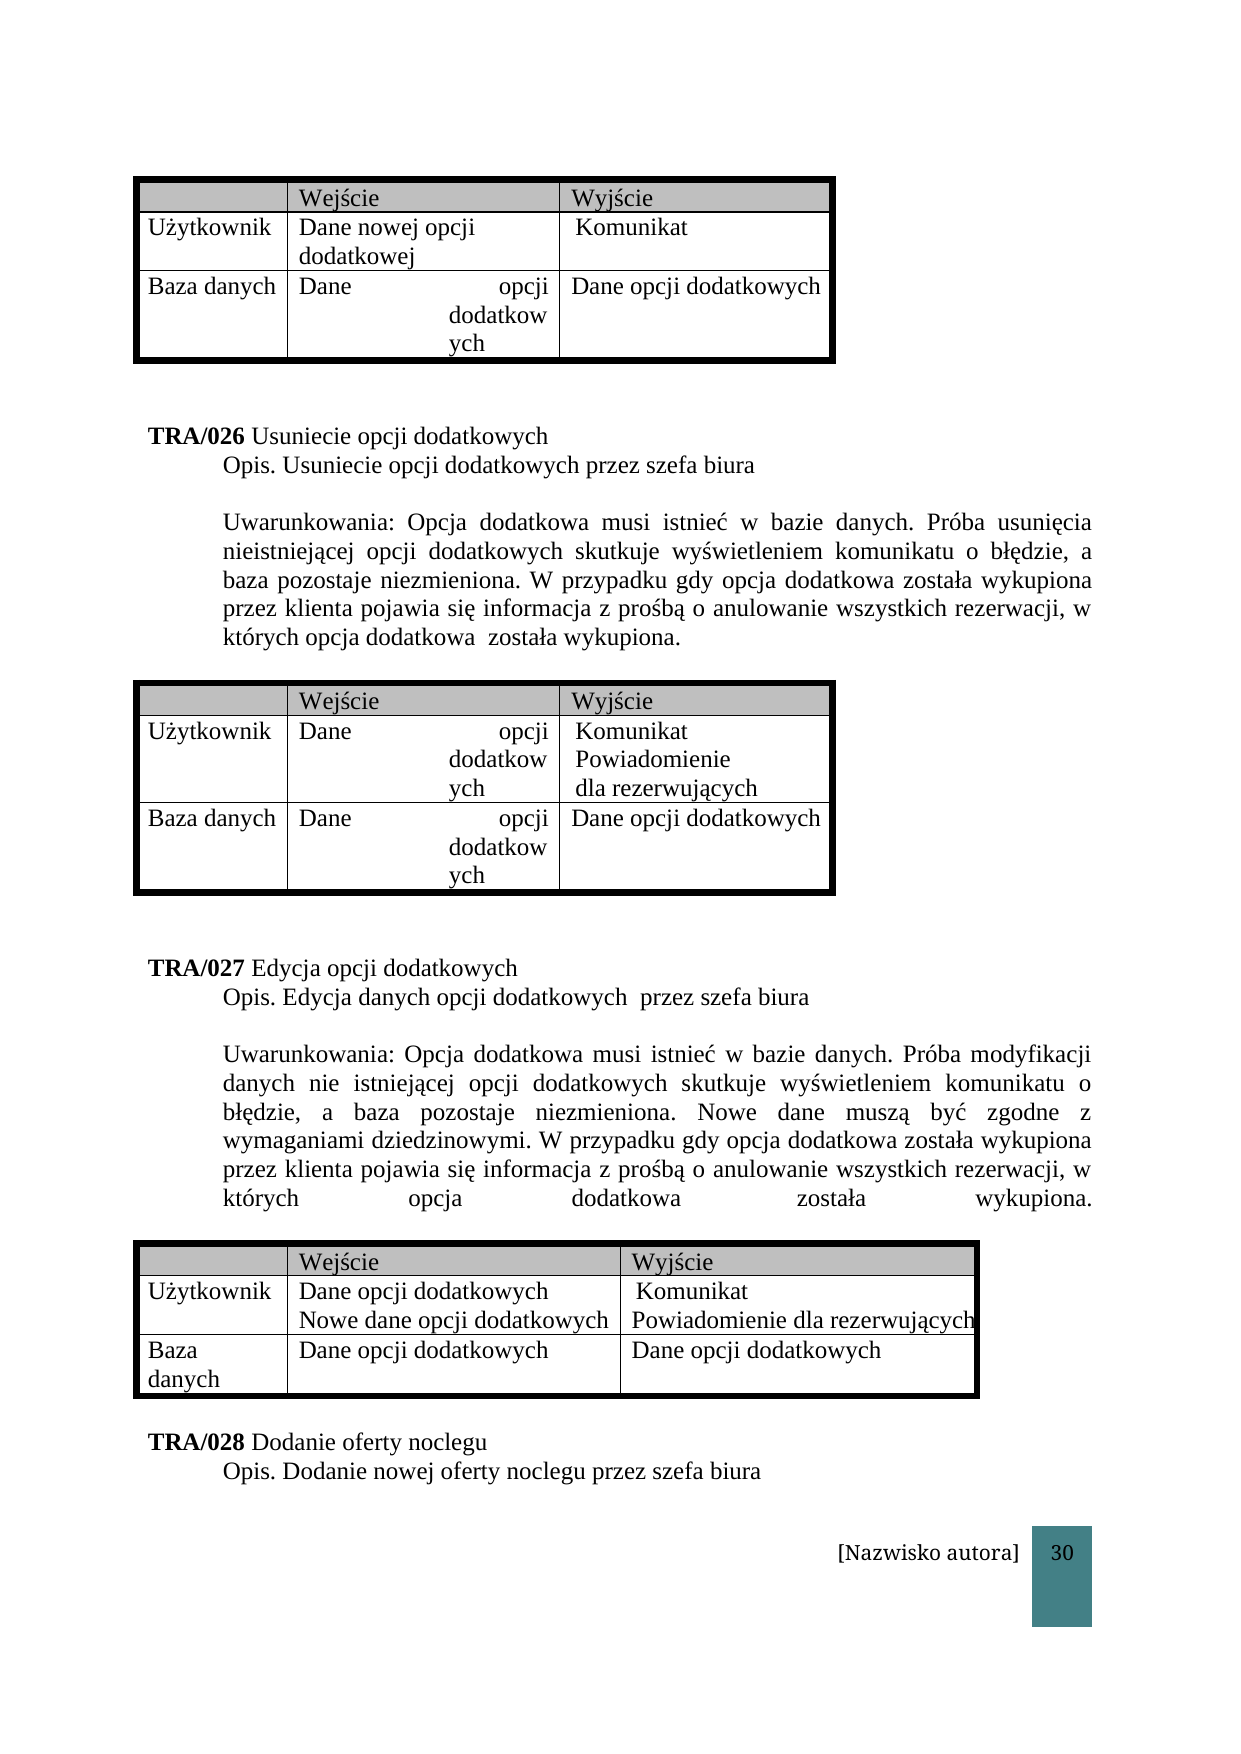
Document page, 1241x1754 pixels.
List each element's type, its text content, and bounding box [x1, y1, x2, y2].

table_cell Dane opcji dodatkowych [288, 716, 559, 802]
table_cell Komunikat Powiadomienie dla rezerwujących [560, 716, 829, 802]
table_header [140, 183, 287, 211]
table_cell Baza danych [140, 1335, 287, 1392]
text Opis. Edycja danych opcji dodatkowych przez szefa biura [223, 982, 1092, 1011]
table_header Wejście [288, 686, 559, 715]
table_cell Użytkownik [140, 716, 287, 802]
text TRA/028 Dodanie oferty noclegu [148, 1427, 1092, 1456]
table_cell Dane opcji dodatkowych [288, 803, 559, 889]
text Opis. Dodanie nowej oferty noclegu przez szefa biura [148, 1456, 1092, 1484]
text Uwarunkowania: Opcja dodatkowa musi istnieć w bazie danych. Próba usunięcia nieistniejącej opcji dodatkowych skutkuje wyświetleniem komunikatu o błędzie, a baza pozostaje niezmieniona. W przypadku gdy opcja dodatkowa została wykupiona przez klienta pojawia się informacja z prośbą o anulowanie wszystkich rezerwacji, w których opcja dodatkowa została wykupiona. [223, 507, 1092, 651]
table_cell Dane nowej opcji dodatkowej [288, 213, 559, 270]
table_cell Dane opcji dodatkowych [621, 1335, 974, 1392]
table_cell Dane opcji dodatkowych Nowe dane opcji dodatkowych [288, 1276, 620, 1334]
text Opis. Usuniecie opcji dodatkowych przez szefa biura [223, 450, 1092, 478]
table_cell Komunikat Powiadomienie dla rezerwujących [621, 1276, 974, 1334]
text TRA/027 Edycja opcji dodatkowych [148, 953, 1092, 982]
table_header Wyjście [560, 686, 829, 715]
table_header [140, 1247, 287, 1275]
table_cell Dane opcji dodatkowych [560, 803, 829, 889]
table_cell Baza danych [140, 803, 287, 889]
table_cell Użytkownik [140, 1276, 287, 1334]
table_cell Baza danych [140, 271, 287, 357]
table_header Wyjście [560, 183, 829, 211]
text Uwarunkowania: Opcja dodatkowa musi istnieć w bazie danych. Próba modyfikacji danych nie istniejącej opcji dodatkowych skutkuje wyświetleniem komunikatu o błędzie, a baza pozostaje niezmieniona. Nowe dane muszą być zgodne z wymaganiami dziedzinowymi. W przypadku gdy opcja dodatkowa została wykupiona przez klienta pojawia się informacja z prośbą o anulowanie wszystkich rezerwacji, w których opcja dodatkowa została wykupiona. [223, 1039, 1092, 1240]
table_cell Dane opcji dodatkowych [560, 271, 829, 357]
table_header Wejście [288, 183, 559, 211]
table_cell Użytkownik [140, 213, 287, 270]
table_header Wejście [288, 1247, 620, 1275]
table_header [140, 686, 287, 715]
text TRA/026 Usuniecie opcji dodatkowych [148, 421, 1092, 450]
table_cell Dane opcji dodatkowych [288, 271, 559, 357]
table_header Wyjście [621, 1247, 974, 1275]
table_cell Dane opcji dodatkowych [288, 1335, 620, 1392]
table_cell Komunikat [560, 213, 829, 270]
